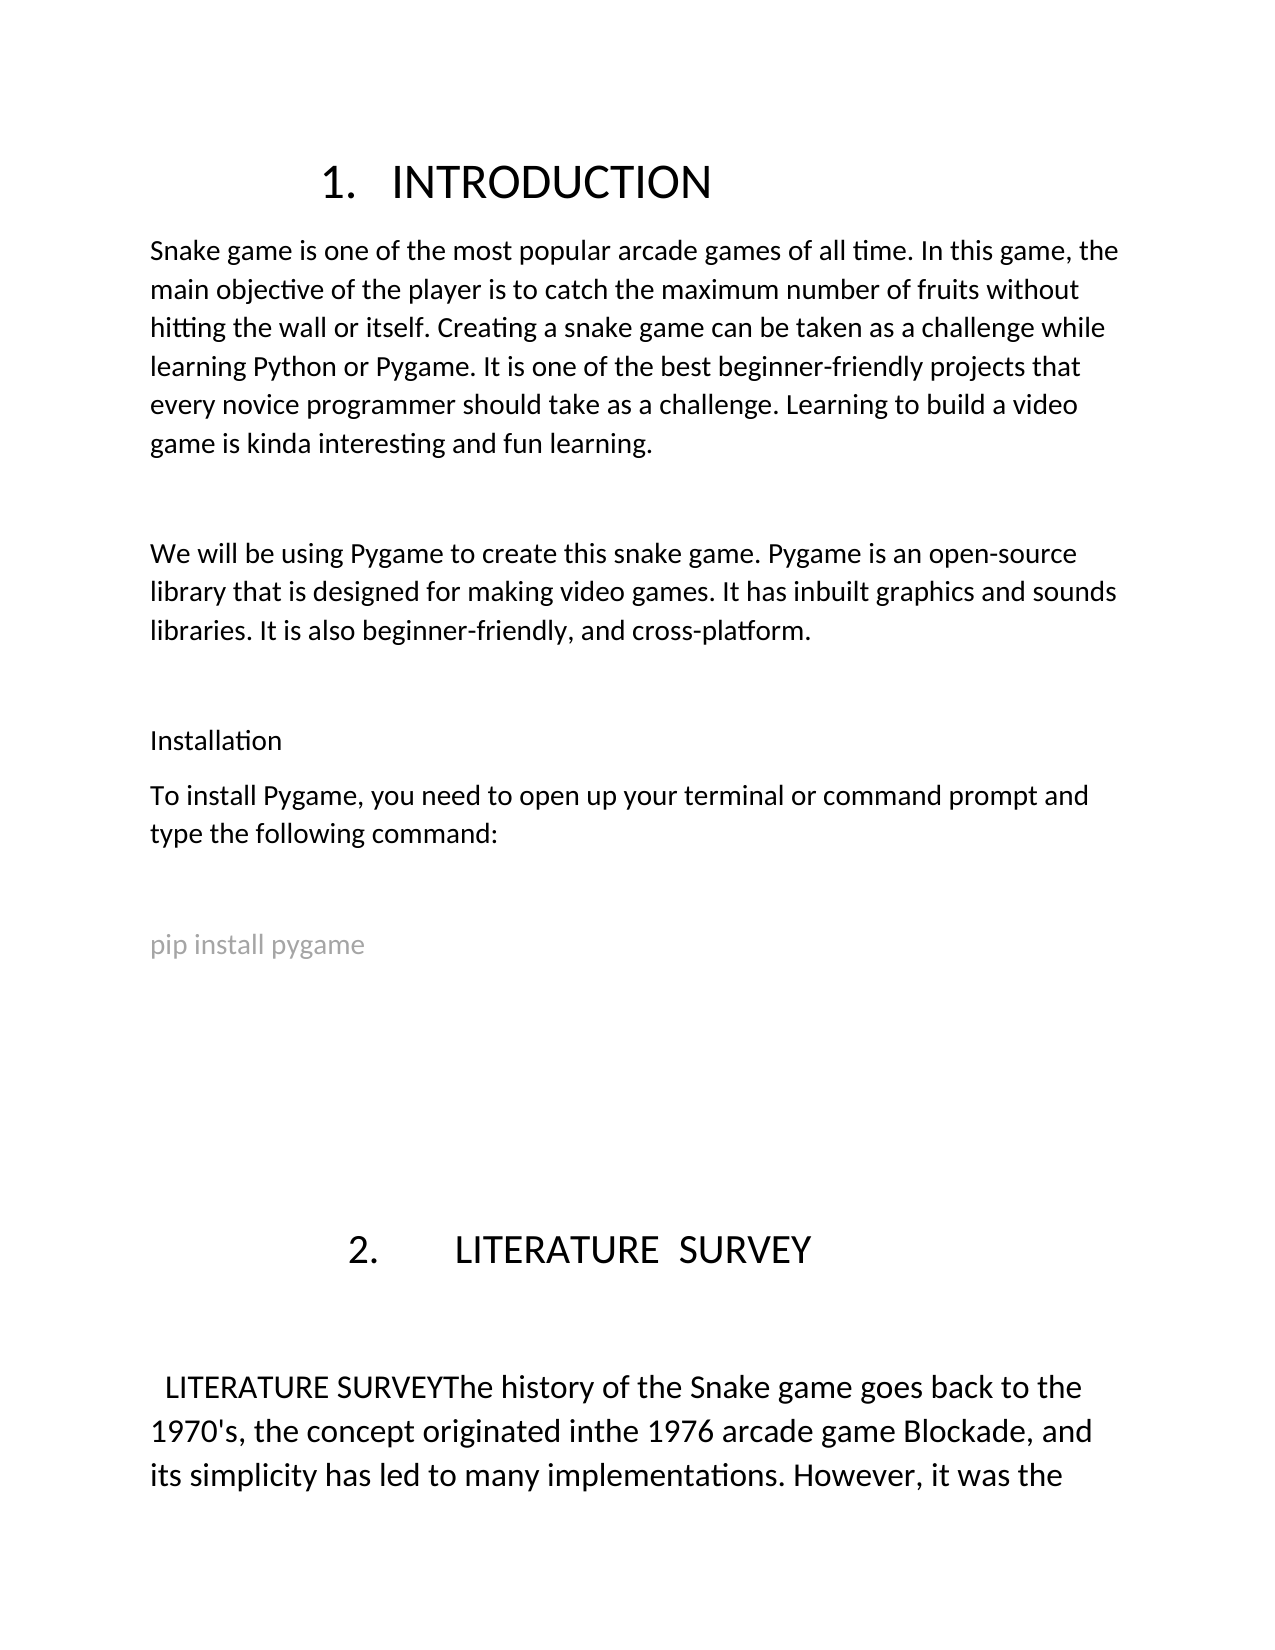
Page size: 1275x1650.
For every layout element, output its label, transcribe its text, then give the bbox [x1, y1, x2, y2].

text To install Pygame, you need to open up your terminal or command prompt and type the following command: [150, 777, 1125, 851]
text pip install pygame [150, 926, 1125, 961]
text 1. INTRODUCTION [150, 150, 1125, 211]
text 2. LITERATURE SURVEY [150, 1223, 1125, 1274]
text Installation [150, 722, 1125, 758]
text We will be using Pygame to create this snake game. Pygame is an open-source library that is designed for making video games. It has inbuilt graphics and sounds libraries. It is also beginner-friendly, and cross-platform. [150, 535, 1125, 647]
text Snake game is one of the most popular arcade games of all time. In this game, the main objective of the player is to catch the maximum number of fruits without hitting the wall or itself. Creating a snake game can be taken as a challenge while learning Python or Pygame. It is one of the best beginner-friendly projects that every novice programmer should take as a challenge. Learning to build a video game is kinda interesting and fun learning. [150, 232, 1125, 460]
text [150, 1366, 1125, 1495]
